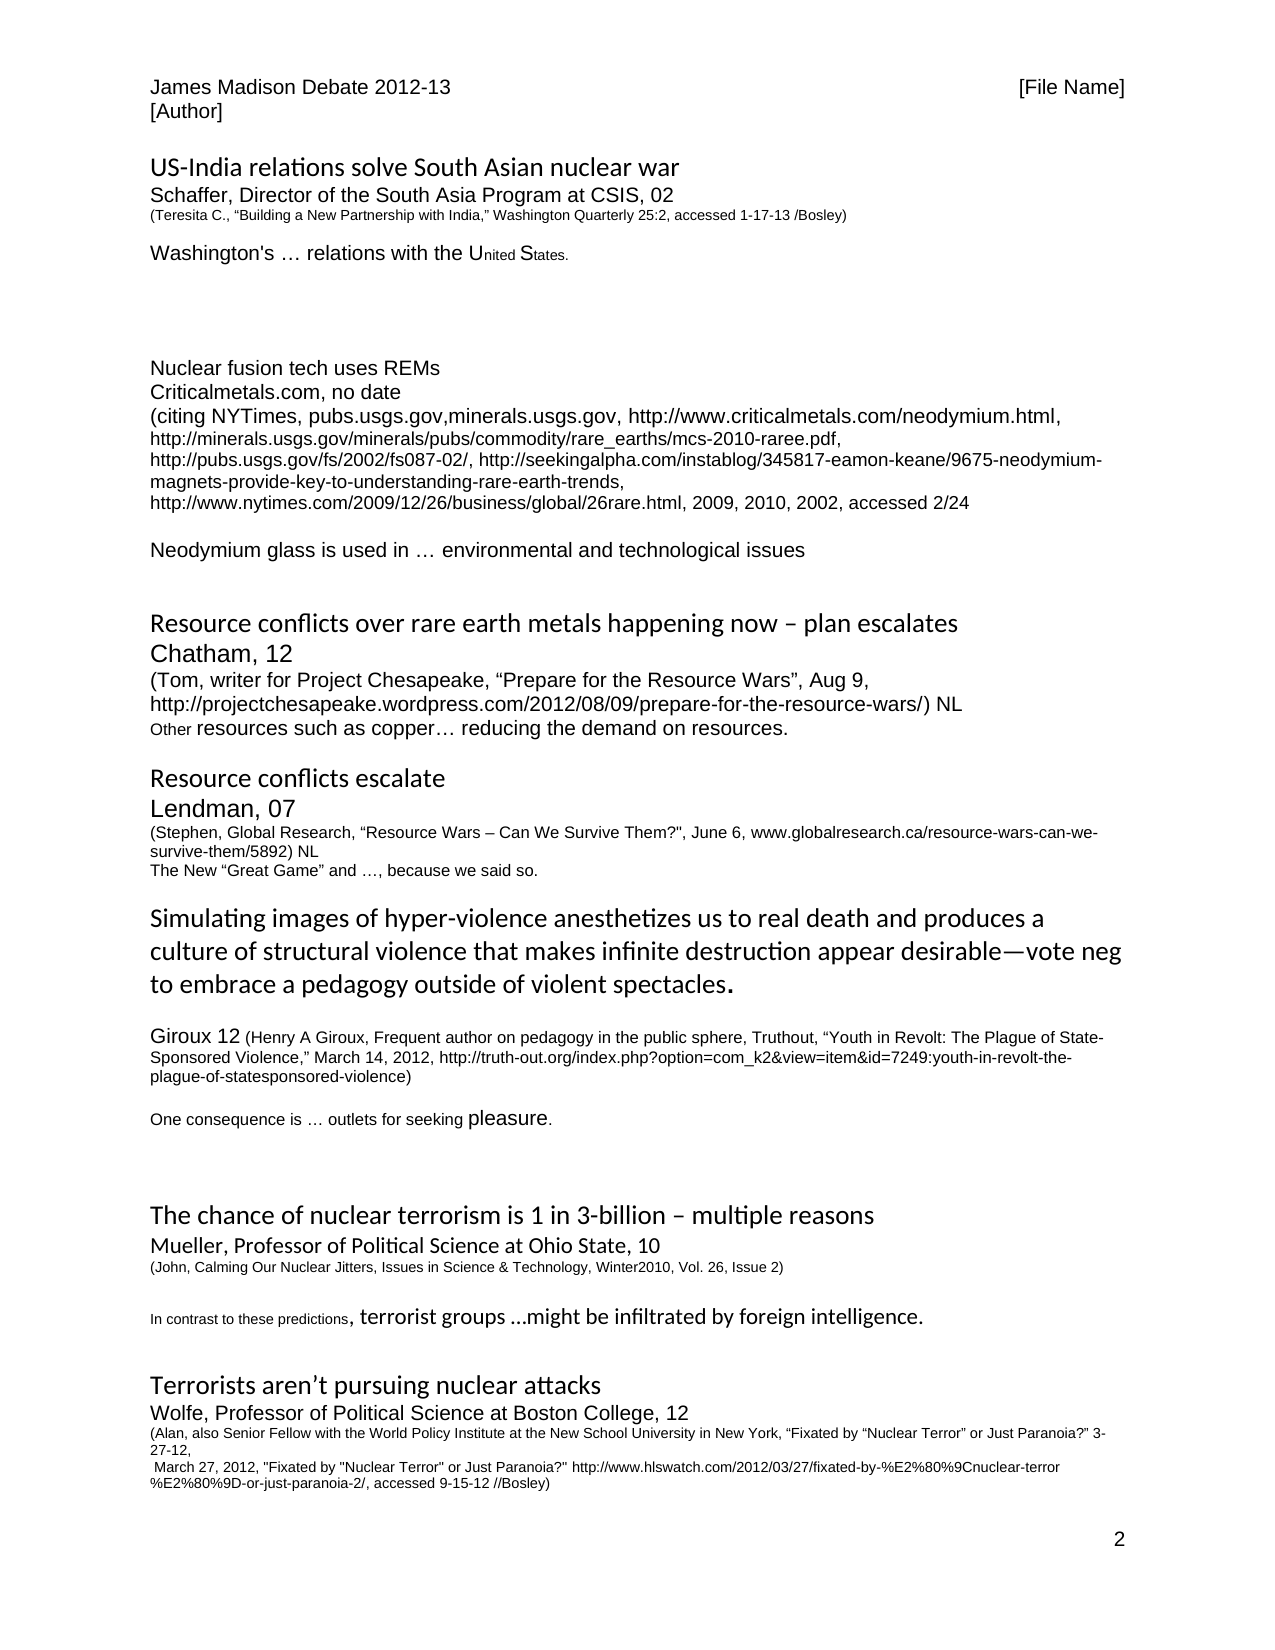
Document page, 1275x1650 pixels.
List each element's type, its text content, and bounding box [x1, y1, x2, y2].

text (Stephen, Global Research, “Resource Wars – Can We Survive Them?", June 6, www.globalresearch.ca/resource-wars-can-we-survive-them/5892) NL [150, 823, 1125, 861]
text Mueller, Professor of Political Science at Ohio State, 10 [150, 1231, 1125, 1259]
text Neodymium glass is used in … environmental and technological issues [150, 538, 1125, 562]
text Nuclear fusion tech uses REMs [150, 356, 1125, 379]
text (Tom, writer for Project Chesapeake, “Prepare for the Resource Wars”, Aug 9, http://projectchesapeake.wordpress.com/2012/08/09/prepare-for-the-resource-wars/) NL [150, 668, 1125, 716]
text March 27, 2012, "Fixated by "Nuclear Terror" or Just Paranoia?" http://www.hlswatch.com/2012/03/27/fixated-by-%E2%80%9Cnuclear-terror%E2%80%9D-or-just-paranoia-2/, accessed 9-15-12 //Bosley) [150, 1458, 1125, 1492]
subtitle The chance of nuclear terrorism is 1 in 3-billion – multiple reasons [150, 1198, 1125, 1231]
subtitle Resource conflicts over rare earth metals happening now – plan escalates [150, 606, 1125, 639]
text Schaffer, Director of the South Asia Program at CSIS, 02 [150, 183, 1125, 207]
text (Teresita C., “Building a New Partnership with India,” Washington Quarterly 25:2, accessed 1-17-13 /Bosley) [150, 207, 1125, 224]
text One consequence is … outlets for seeking pleasure. [150, 1105, 1125, 1129]
text The New “Great Game” and …, because we said so. [150, 861, 1125, 880]
subtitle Resource conflicts escalate [150, 761, 1125, 794]
text (John, Calming Our Nuclear Jitters, Issues in Science & Technology, Winter2010, Vol. 26, Issue 2) [150, 1259, 1125, 1276]
text In contrast to these predictions, terrorist groups …might be infiltrated by foreign intelligence. [150, 1302, 1125, 1330]
text Lendman, 07 [150, 794, 1125, 823]
text Wolfe, Professor of Political Science at Boston College, 12 [150, 1401, 1125, 1425]
text (Alan, also Senior Fellow with the World Policy Institute at the New School University in New York, “Fixated by “Nuclear Terror” or Just Paranoia?” 3-27-12, [150, 1425, 1125, 1458]
text Giroux 12 (Henry A Giroux, Frequent author on pedagogy in the public sphere, Truthout, “Youth in Revolt: The Plague of State-Sponsored Violence,” March 14, 2012, http://truth-out.org/index.php?option=com_k2&view=item&id=7249:youth-in-revolt-the-plague-of-statesponsored-violence) [150, 1024, 1125, 1086]
text (citing NYTimes, pubs.usgs.gov,minerals.usgs.gov, http://www.criticalmetals.com/neodymium.html, http://minerals.usgs.gov/minerals/pubs/commodity/rare_earths/mcs-2010-raree.pdf, http://pubs.usgs.gov/fs/2002/fs087-02/, http://seekingalpha.com/instablog/345817-eamon-keane/9675-neodymium-magnets-provide-key-to-understanding-rare-earth-trends, http://www.nytimes.com/2009/12/26/business/global/26rare.html, 2009, 2010, 2002, accessed 2/24 [150, 403, 1125, 514]
text Other resources such as copper… reducing the demand on resources. [150, 716, 1125, 740]
text Criticalmetals.com, no date [150, 379, 1125, 403]
subtitle Simulating images of hyper-violence anesthetizes us to real death and produces a culture of structural violence that makes infinite destruction appear desirable—vote neg to embrace a pedagogy outside of violent spectacles. [150, 901, 1125, 1000]
text Washington's … relations with the United States. [150, 241, 1125, 264]
subtitle Terrorists aren’t pursuing nuclear attacks [150, 1368, 1125, 1401]
text Chatham, 12 [150, 639, 1125, 668]
subtitle US-India relations solve South Asian nuclear war [150, 150, 1125, 183]
